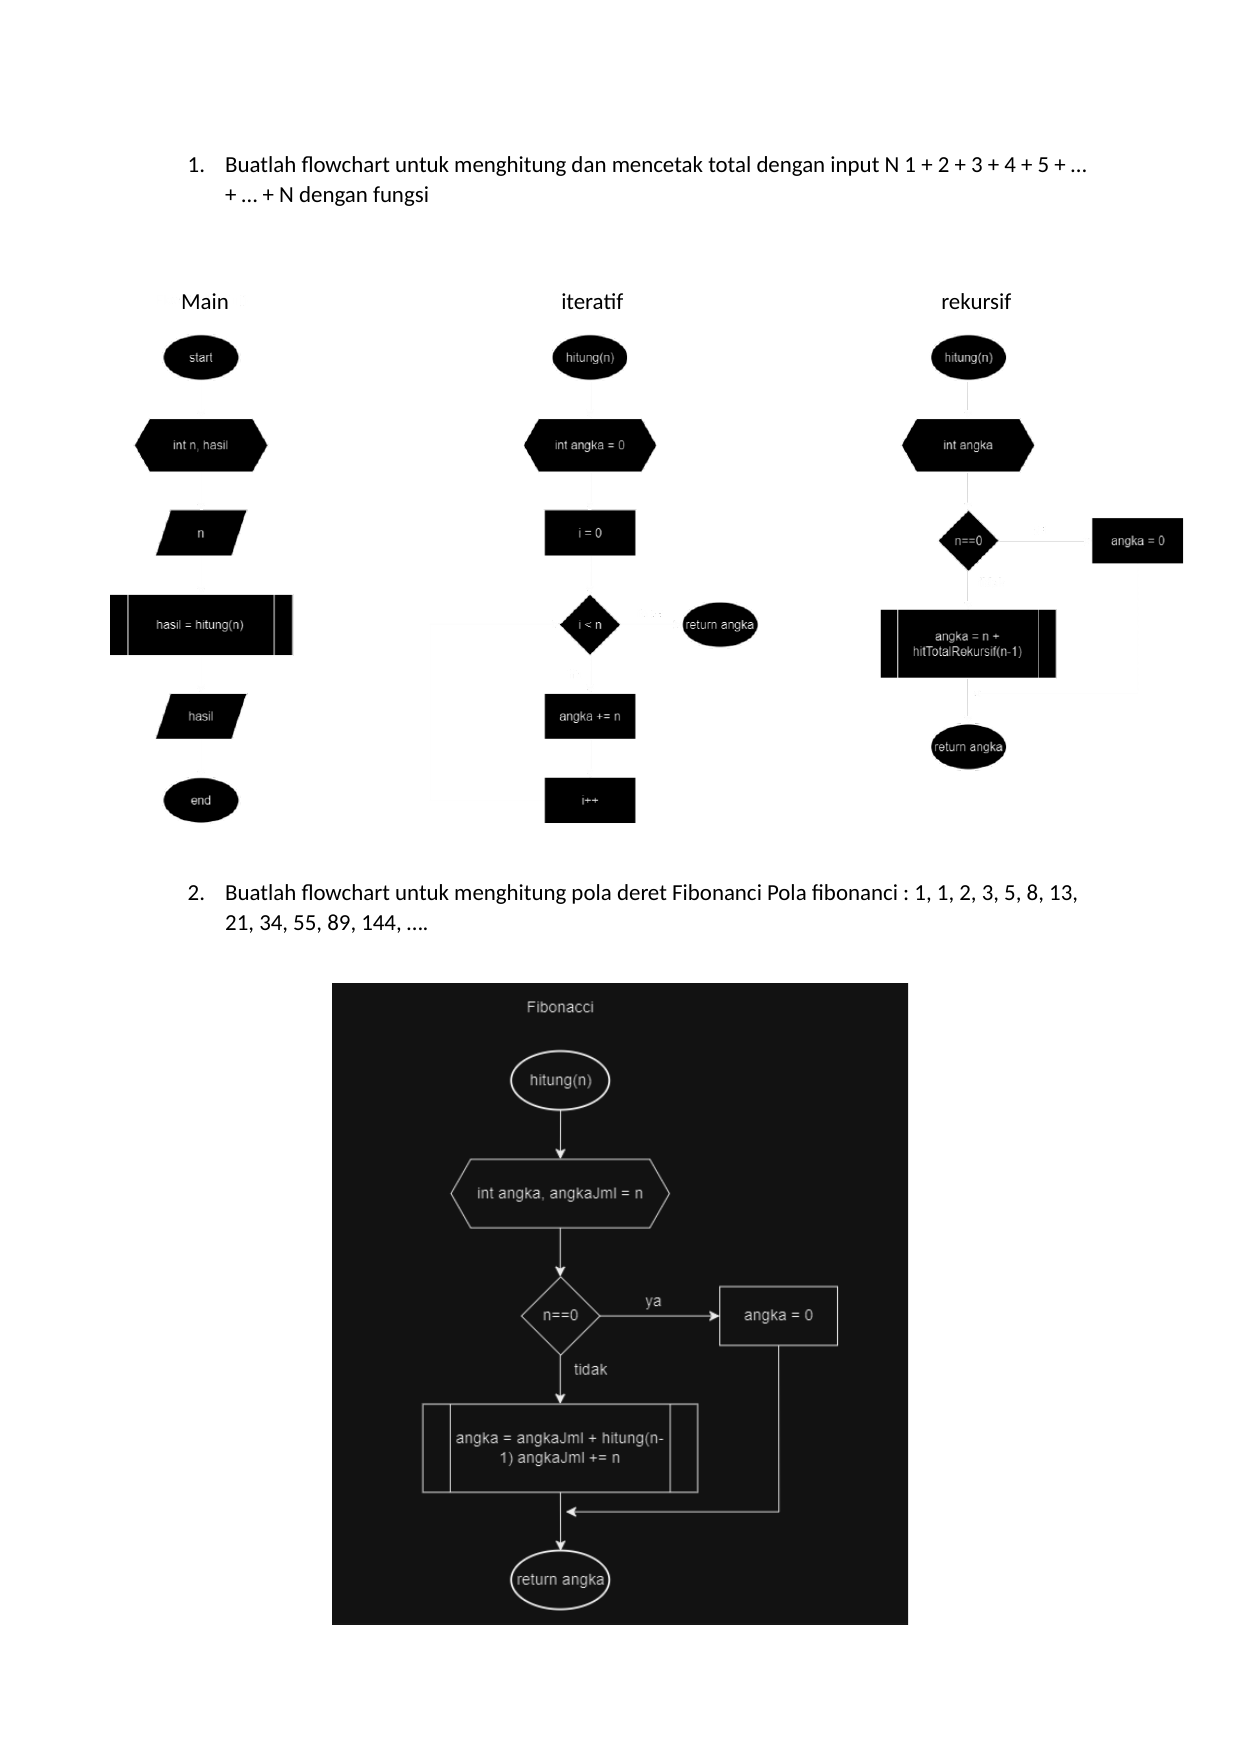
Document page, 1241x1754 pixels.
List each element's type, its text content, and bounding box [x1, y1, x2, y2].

picture [109, 288, 1184, 824]
list Buatlah flowchart untuk menghitung dan mencetak total dengan input N 1 + 2 + 3 + 4 + 5 + … + … + N dengan fungsi [187, 150, 1090, 208]
list Buatlah flowchart untuk menghitung pola deret Fibonanci Pola fibonanci : 1, 1, 2, 3, 5, 8, 13, 21, 34, 55, 89, 144, …. [187, 878, 1090, 936]
picture [332, 983, 909, 1625]
text Main iteratif rekursif [150, 287, 1090, 316]
